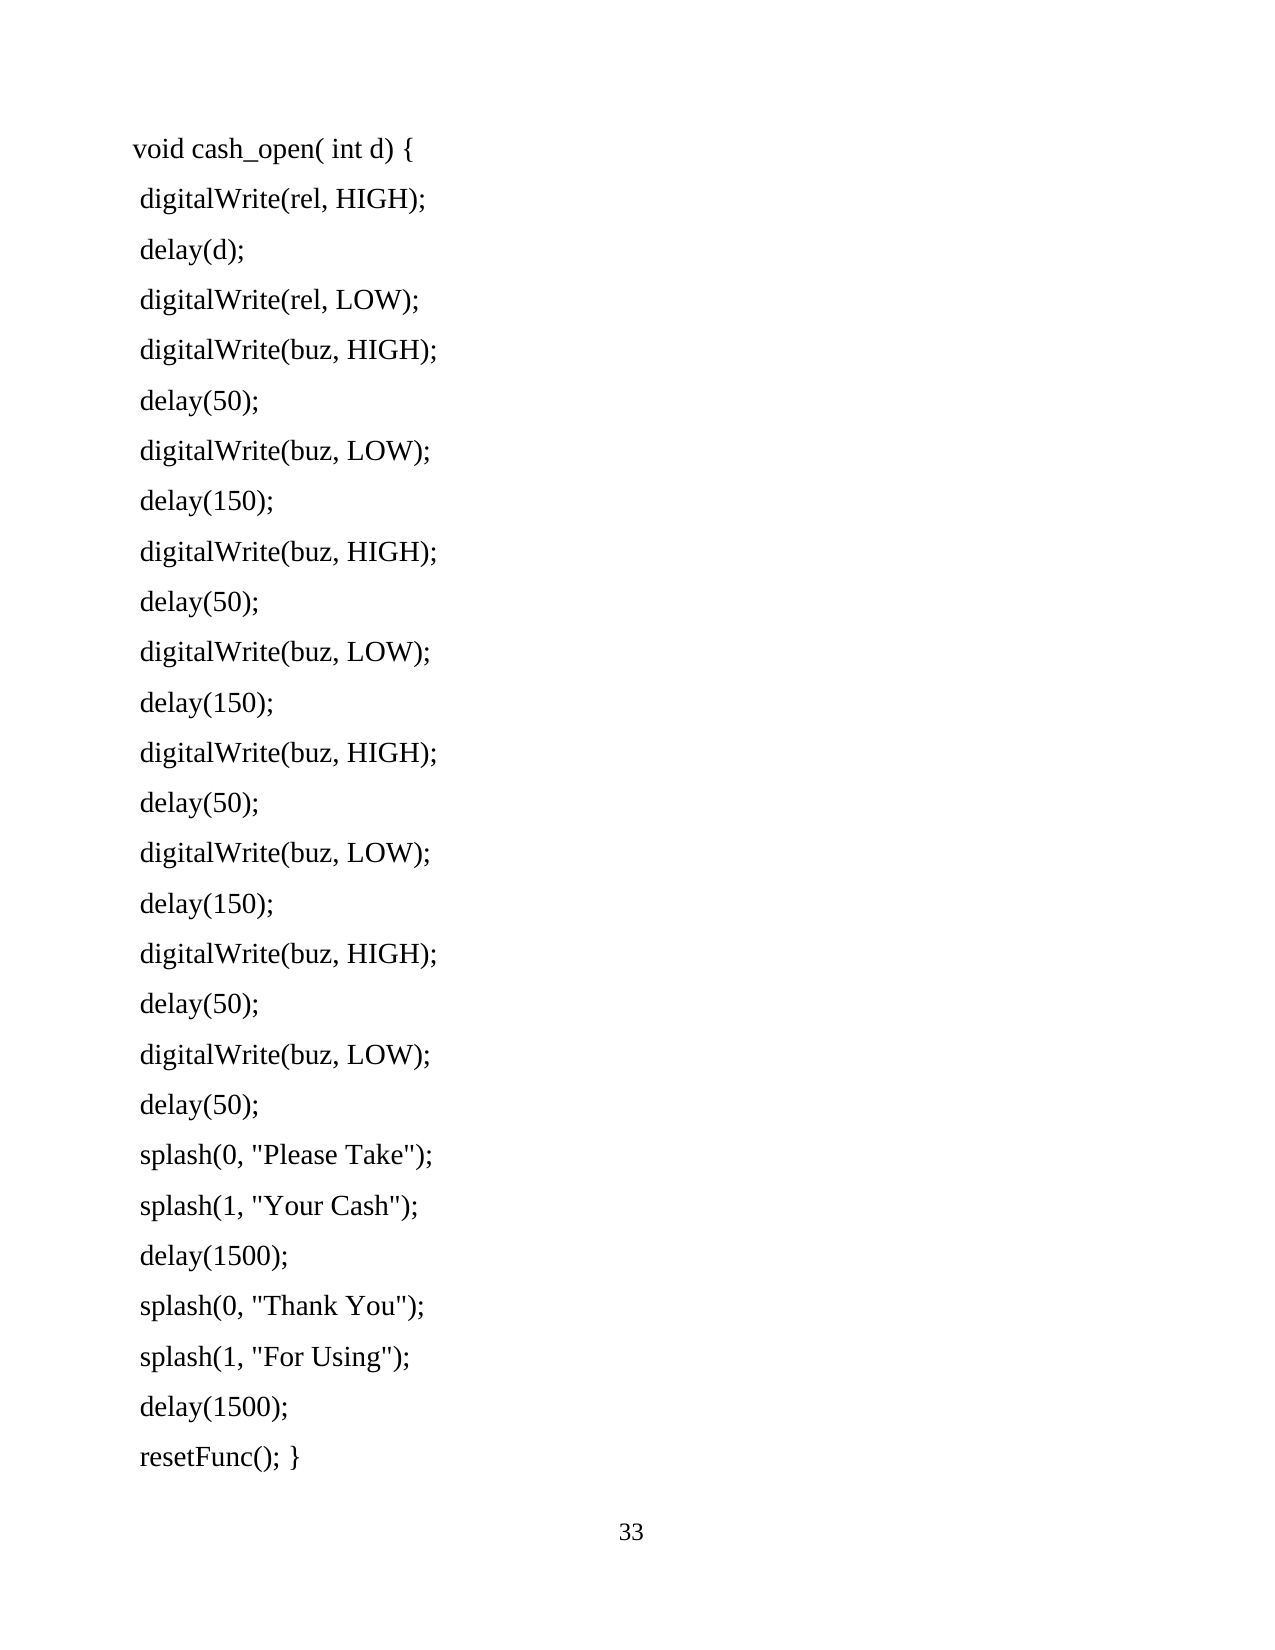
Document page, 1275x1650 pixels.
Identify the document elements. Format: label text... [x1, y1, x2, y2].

text delay(50); [125, 785, 1137, 819]
text digitalWrite(buz, LOW); [125, 433, 1137, 467]
text digitalWrite(buz, HIGH); [125, 332, 1137, 366]
text delay(150); [125, 483, 1137, 517]
text delay(50); [125, 383, 1137, 416]
text digitalWrite(buz, HIGH); [125, 735, 1137, 768]
text digitalWrite(rel, HIGH); [125, 182, 1137, 215]
text resetFunc(); } [125, 1439, 1137, 1473]
text digitalWrite(buz, LOW); [125, 634, 1137, 668]
text digitalWrite(buz, HIGH); [125, 534, 1137, 567]
text splash(1, "For Using"); [125, 1339, 1137, 1372]
text splash(1, "Your Cash"); [125, 1188, 1137, 1221]
text digitalWrite(buz, HIGH); [125, 936, 1137, 970]
text digitalWrite(rel, LOW); [125, 282, 1137, 316]
text delay(150); [125, 886, 1137, 919]
text delay(150); [125, 685, 1137, 718]
text splash(0, "Thank You"); [125, 1288, 1137, 1322]
text splash(0, "Please Take"); [125, 1137, 1137, 1171]
text delay(50); [125, 584, 1137, 618]
text digitalWrite(buz, LOW); [125, 836, 1137, 869]
text delay(1500); [125, 1389, 1137, 1423]
text delay(50); [125, 987, 1137, 1020]
text delay(d); [125, 232, 1137, 265]
text delay(1500); [125, 1238, 1137, 1272]
text void cash_open( int d) { [125, 131, 1137, 165]
text delay(50); [125, 1087, 1137, 1121]
text digitalWrite(buz, LOW); [125, 1037, 1137, 1070]
